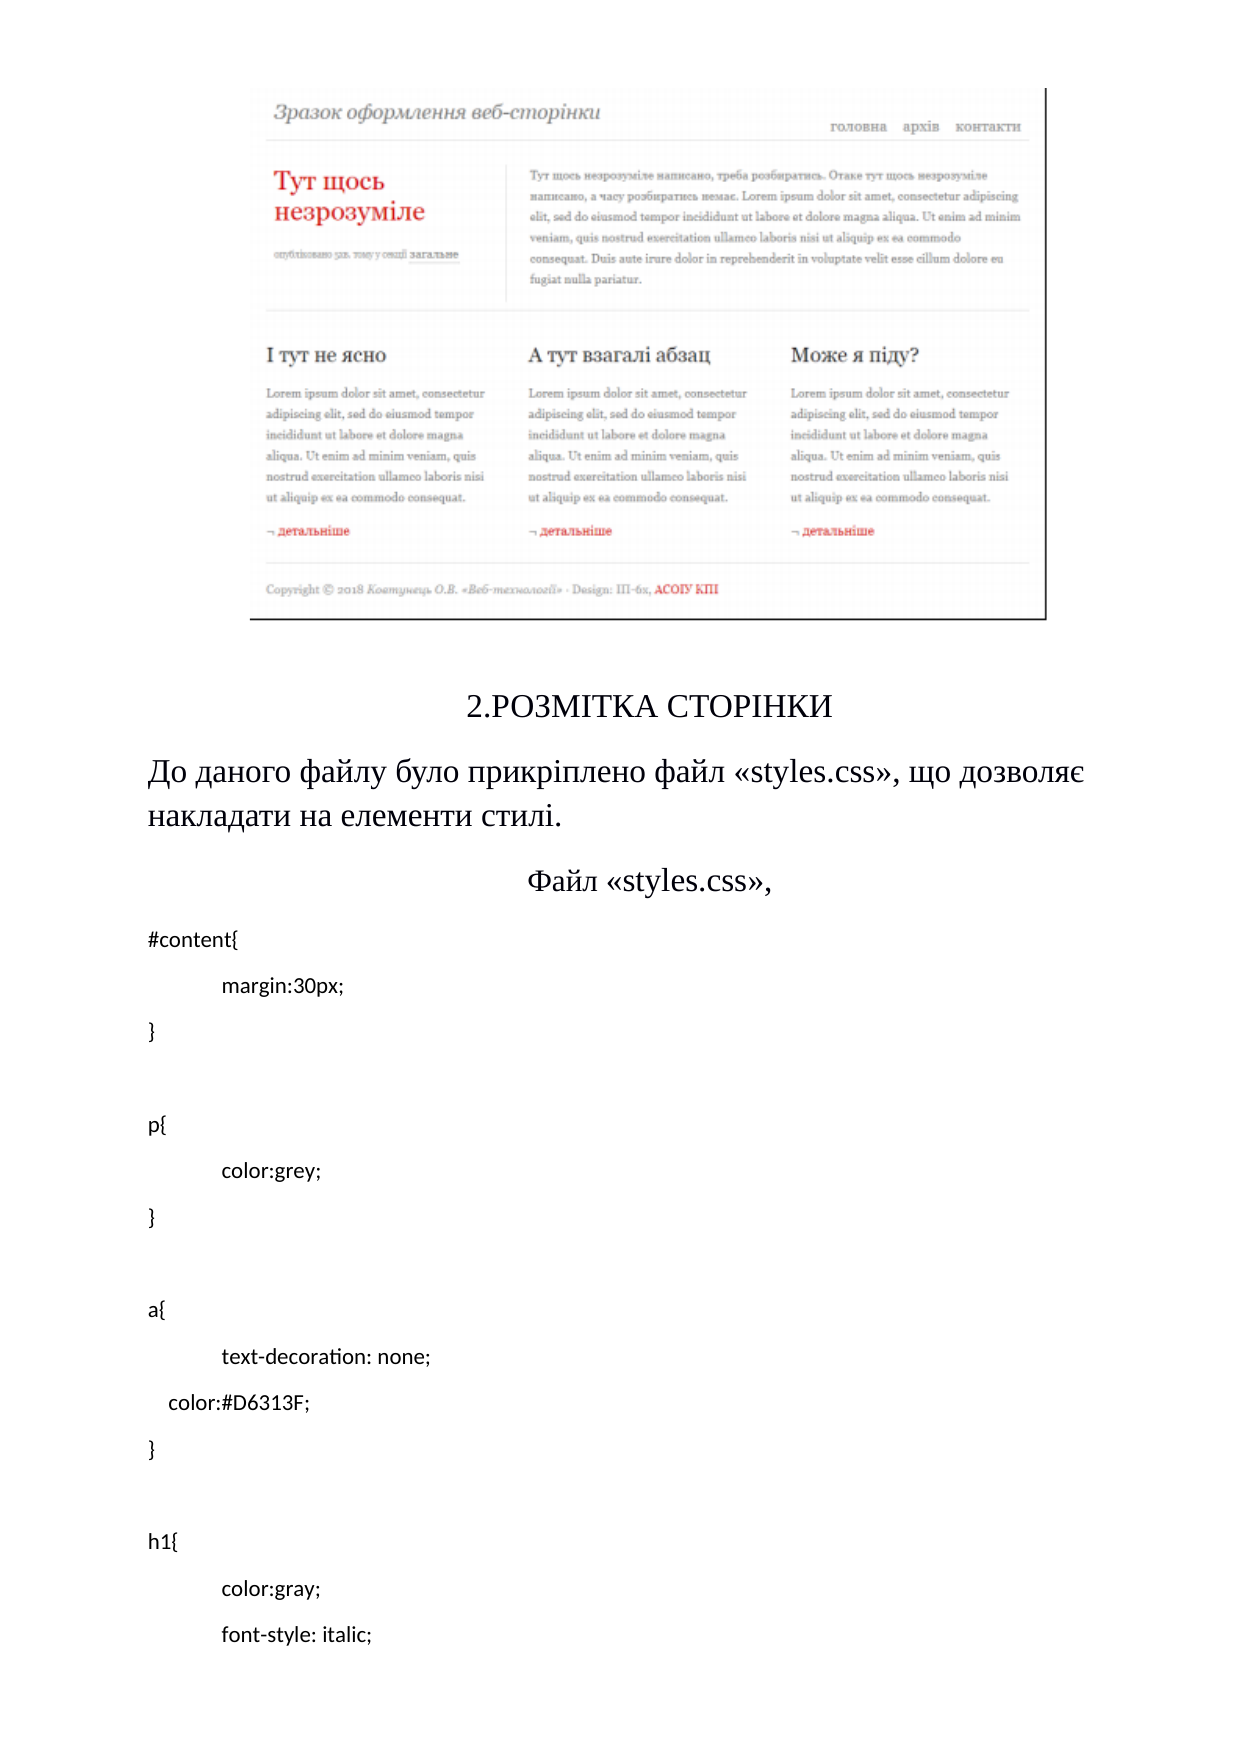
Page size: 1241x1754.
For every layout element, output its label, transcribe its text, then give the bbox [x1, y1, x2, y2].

text font-style: italic; [148, 1620, 1152, 1648]
picture [249, 88, 1050, 622]
subtitle Файл «styles.css», [148, 860, 1152, 898]
text h1{ [148, 1527, 1152, 1555]
text color:#D6313F; [148, 1388, 1152, 1416]
text #content{ [148, 925, 1152, 953]
text margin:30px; [148, 971, 1152, 999]
text text-decoration: none; [148, 1342, 1152, 1370]
text } [148, 1435, 1152, 1463]
text } [148, 1203, 1152, 1231]
text color:gray; [148, 1574, 1152, 1602]
text p{ [148, 1110, 1152, 1138]
text } [148, 1017, 1152, 1046]
subtitle До даного файлу було прикріплено файл «styles.css», що дозволяє накладати на елементи стилі. [148, 751, 1152, 833]
text a{ [148, 1296, 1152, 1324]
subtitle 2.РОЗМІТКА СТОРІНКИ [148, 686, 1152, 724]
text color:grey; [148, 1157, 1152, 1184]
